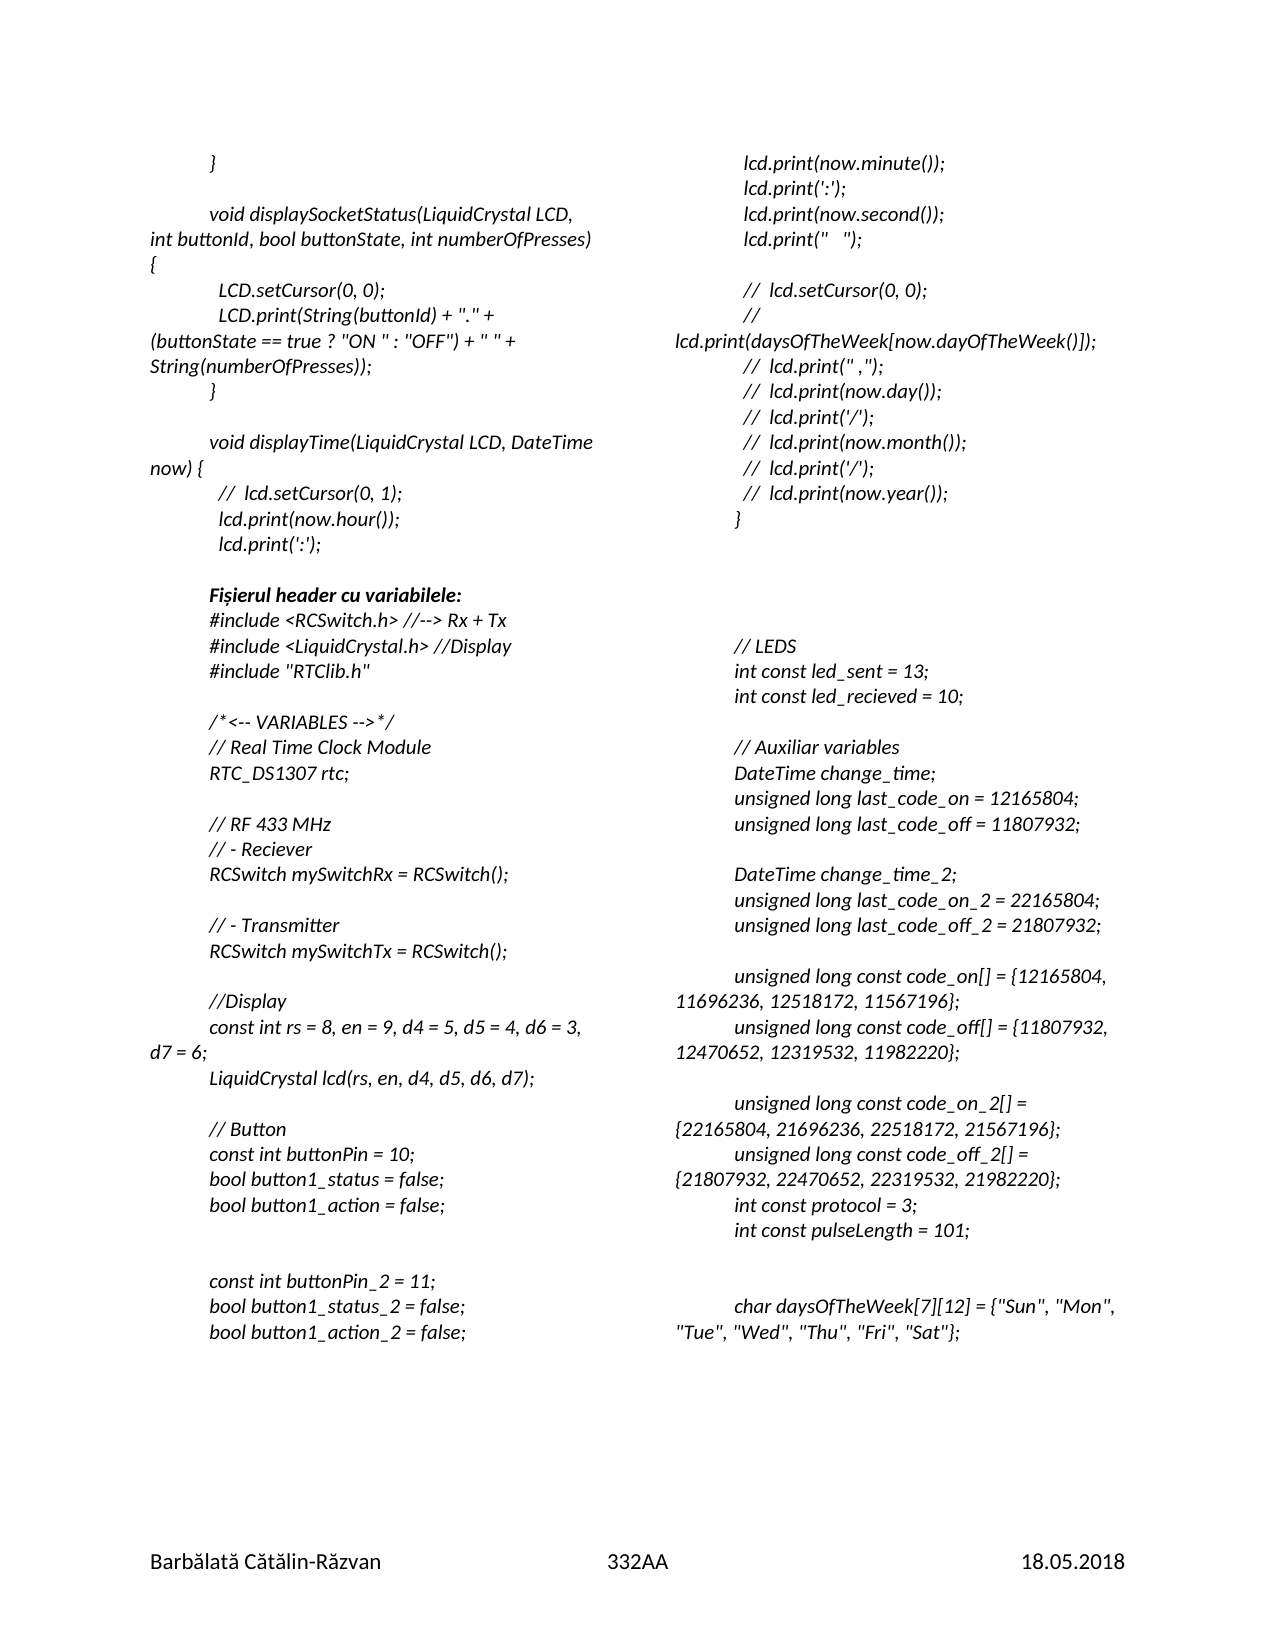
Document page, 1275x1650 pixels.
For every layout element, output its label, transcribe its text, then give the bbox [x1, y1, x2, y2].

text // lcd.print('/'); [675, 455, 1125, 480]
text Fișierul header cu variabilele: [150, 582, 1125, 607]
text // - Transmitter [150, 912, 600, 938]
text unsigned long const code_off_2[] = {21807932, 22470652, 22319532, 21982220}; [675, 1141, 1125, 1192]
text DateTime change_time_2; [675, 862, 1125, 887]
text // Real Time Clock Module [150, 734, 600, 760]
text unsigned long last_code_on_2 = 22165804; [675, 887, 1125, 912]
text // lcd.setCursor(0, 0); [675, 277, 1125, 302]
text // Auxiliar variables [675, 734, 1125, 760]
text bool button1_action = false; [150, 1192, 600, 1217]
text #include <RCSwitch.h> //--> Rx + Tx [150, 607, 600, 633]
text bool button1_status = false; [150, 1167, 600, 1192]
text // lcd.print(now.day()); [675, 379, 1125, 404]
text /*<-- VARIABLES -->*/ [150, 709, 600, 734]
text // lcd.print(now.month()); [675, 429, 1125, 455]
text // lcd.print('/'); [675, 404, 1125, 429]
text // RF 433 MHz [150, 811, 600, 836]
text unsigned long const code_on_2[] = {22165804, 21696236, 22518172, 21567196}; [675, 1090, 1125, 1141]
text LCD.print(String(buttonId) + "." + (buttonState == true ? "ON " : "OFF") + " " + String(numberOfPresses)); [150, 302, 600, 379]
text const int buttonPin = 10; [150, 1141, 600, 1167]
text int const led_recieved = 10; [675, 684, 1125, 709]
text unsigned long last_code_on = 12165804; [675, 785, 1125, 811]
text void displayTime(LiquidCrystal LCD, DateTime now) { [150, 429, 600, 480]
text bool button1_action_2 = false; [150, 1319, 600, 1344]
text const int buttonPin_2 = 11; [150, 1268, 600, 1294]
text int const led_sent = 13; [675, 658, 1125, 684]
text lcd.print(':'); [675, 175, 1125, 201]
text } [150, 379, 600, 404]
text // lcd.print(daysOfTheWeek[now.dayOfTheWeek()]); [675, 302, 1125, 353]
text unsigned long const code_off[] = {11807932, 12470652, 12319532, 11982220}; [675, 1014, 1125, 1065]
text int const pulseLength = 101; [675, 1217, 1125, 1243]
text bool button1_status_2 = false; [150, 1294, 600, 1319]
text unsigned long last_code_off_2 = 21807932; [675, 912, 1125, 938]
text unsigned long const code_on[] = {12165804, 11696236, 12518172, 11567196}; [675, 963, 1125, 1014]
text // LEDS [675, 633, 1125, 658]
text #include "RTClib.h" [150, 658, 600, 684]
text RTC_DS1307 rtc; [150, 760, 600, 785]
text const int rs = 8, en = 9, d4 = 5, d5 = 4, d6 = 3, d7 = 6; [150, 1014, 600, 1065]
text //Display [150, 989, 600, 1014]
text RCSwitch mySwitchTx = RCSwitch(); [150, 938, 600, 963]
text lcd.print(':'); [150, 531, 600, 557]
text #include <LiquidCrystal.h> //Display [150, 633, 600, 658]
text lcd.print(now.minute()); [675, 150, 1125, 175]
text // Button [150, 1116, 600, 1141]
text // lcd.print(" ,"); [675, 353, 1125, 379]
text RCSwitch mySwitchRx = RCSwitch(); [150, 862, 600, 887]
text LCD.setCursor(0, 0); [150, 277, 600, 302]
text int const protocol = 3; [675, 1192, 1125, 1217]
text LiquidCrystal lcd(rs, en, d4, d5, d6, d7); [150, 1065, 600, 1090]
text DateTime change_time; [675, 760, 1125, 785]
text } [675, 506, 1125, 531]
text // lcd.setCursor(0, 1); [150, 480, 600, 506]
text char daysOfTheWeek[7][12] = {"Sun", "Mon", "Tue", "Wed", "Thu", "Fri", "Sat"}; [675, 1294, 1125, 1344]
text lcd.print(now.second()); [675, 201, 1125, 226]
text unsigned long last_code_off = 11807932; [675, 811, 1125, 836]
text lcd.print(now.hour()); [150, 506, 600, 531]
text // - Reciever [150, 836, 600, 862]
text lcd.print(" "); [675, 226, 1125, 252]
text void displaySocketStatus(LiquidCrystal LCD, int buttonId, bool buttonState, int numberOfPresses) { [150, 201, 600, 277]
text // lcd.print(now.year()); [675, 480, 1125, 506]
text } [150, 150, 600, 175]
